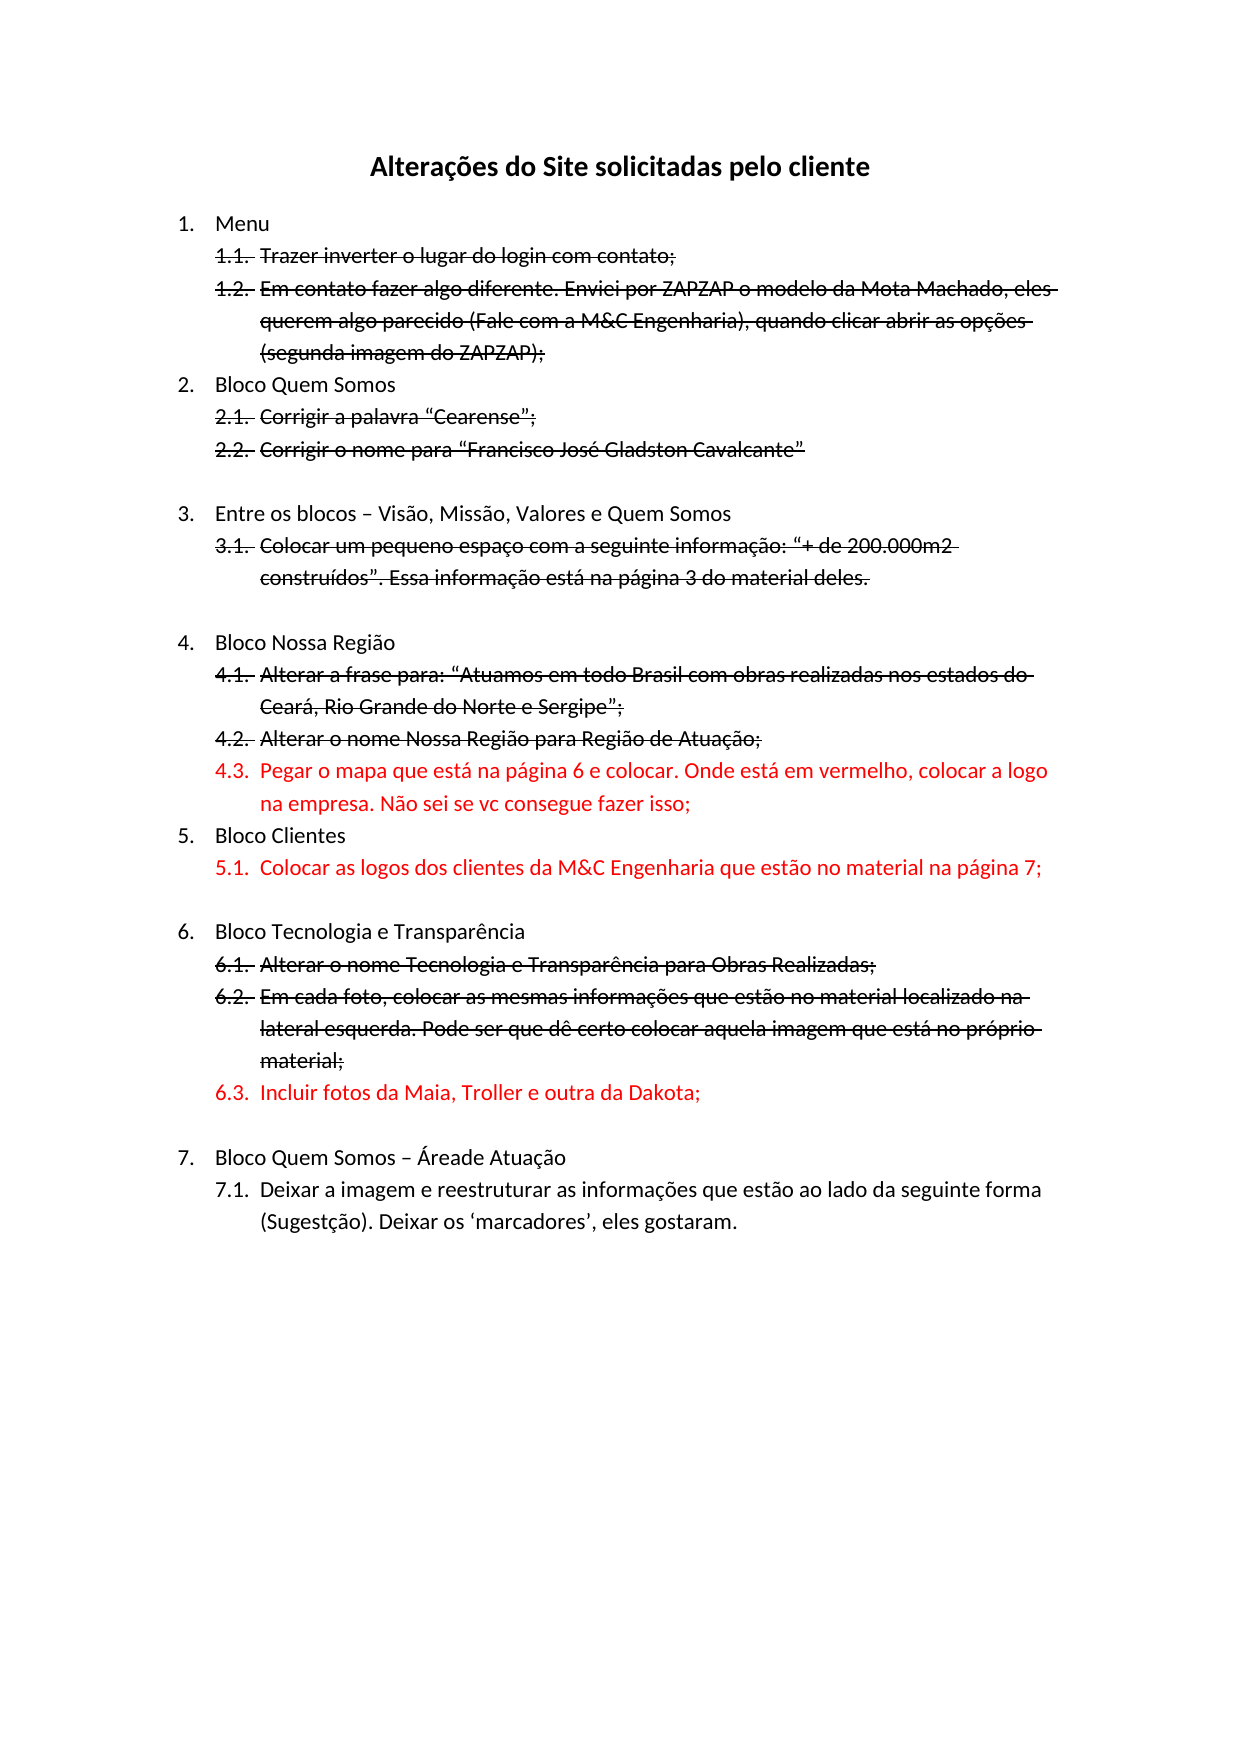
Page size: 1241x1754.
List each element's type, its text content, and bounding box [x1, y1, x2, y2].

list Entre os blocos – Visão, Missão, Valores e Quem Somos [177, 499, 1063, 527]
list Bloco Clientes [177, 821, 1063, 849]
list Em contato fazer algo diferente. Enviei por ZAPZAP o modelo da Mota Machado, eles querem algo parecido (Fale com a M&C Engenharia), quando clicar abrir as opções (segunda imagem do ZAPZAP); [215, 274, 1063, 366]
list Incluir fotos da Maia, Troller e outra da Dakota; [215, 1078, 1063, 1106]
list Trazer inverter o lugar do login com contato; [215, 242, 1063, 269]
list Pegar o mapa que está na página 6 e colocar. Onde está em vermelho, colocar a logo na empresa. Não sei se vc consegue fazer isso; [215, 757, 1063, 817]
list Bloco Nossa Região [177, 628, 1063, 656]
list Colocar um pequeno espaço com a seguinte informação: “+ de 200.000m2 construídos”. Essa informação está na página 3 do material deles. [215, 531, 1063, 591]
list Alterar o nome Nossa Região para Região de Atuação; [215, 724, 1063, 752]
list Bloco Quem Somos – Áreade Atuação [177, 1143, 1063, 1171]
list Corrigir o nome para “Francisco José Gladston Cavalcante” [215, 435, 1063, 463]
list Alterar a frase para: “Atuamos em todo Brasil com obras realizadas nos estados do Ceará, Rio Grande do Norte e Sergipe”; [215, 660, 1063, 720]
list Bloco Tecnologia e Transparência [177, 917, 1063, 946]
list Menu [177, 209, 1063, 237]
list Alterar o nome Tecnologia e Transparência para Obras Realizadas; [215, 950, 1063, 978]
list Em cada foto, colocar as mesmas informações que estão no material localizado na lateral esquerda. Pode ser que dê certo colocar aquela imagem que está no próprio material; [215, 982, 1063, 1074]
list Bloco Quem Somos [177, 370, 1063, 398]
list Corrigir a palavra “Cearense”; [215, 402, 1063, 431]
text Alterações do Site solicitadas pelo cliente [177, 148, 1063, 183]
list Colocar as logos dos clientes da M&C Engenharia que estão no material na página 7; [215, 853, 1063, 881]
list Deixar a imagem e reestruturar as informações que estão ao lado da seguinte forma (Sugestção). Deixar os ‘marcadores’, eles gostaram. [215, 1175, 1063, 1235]
